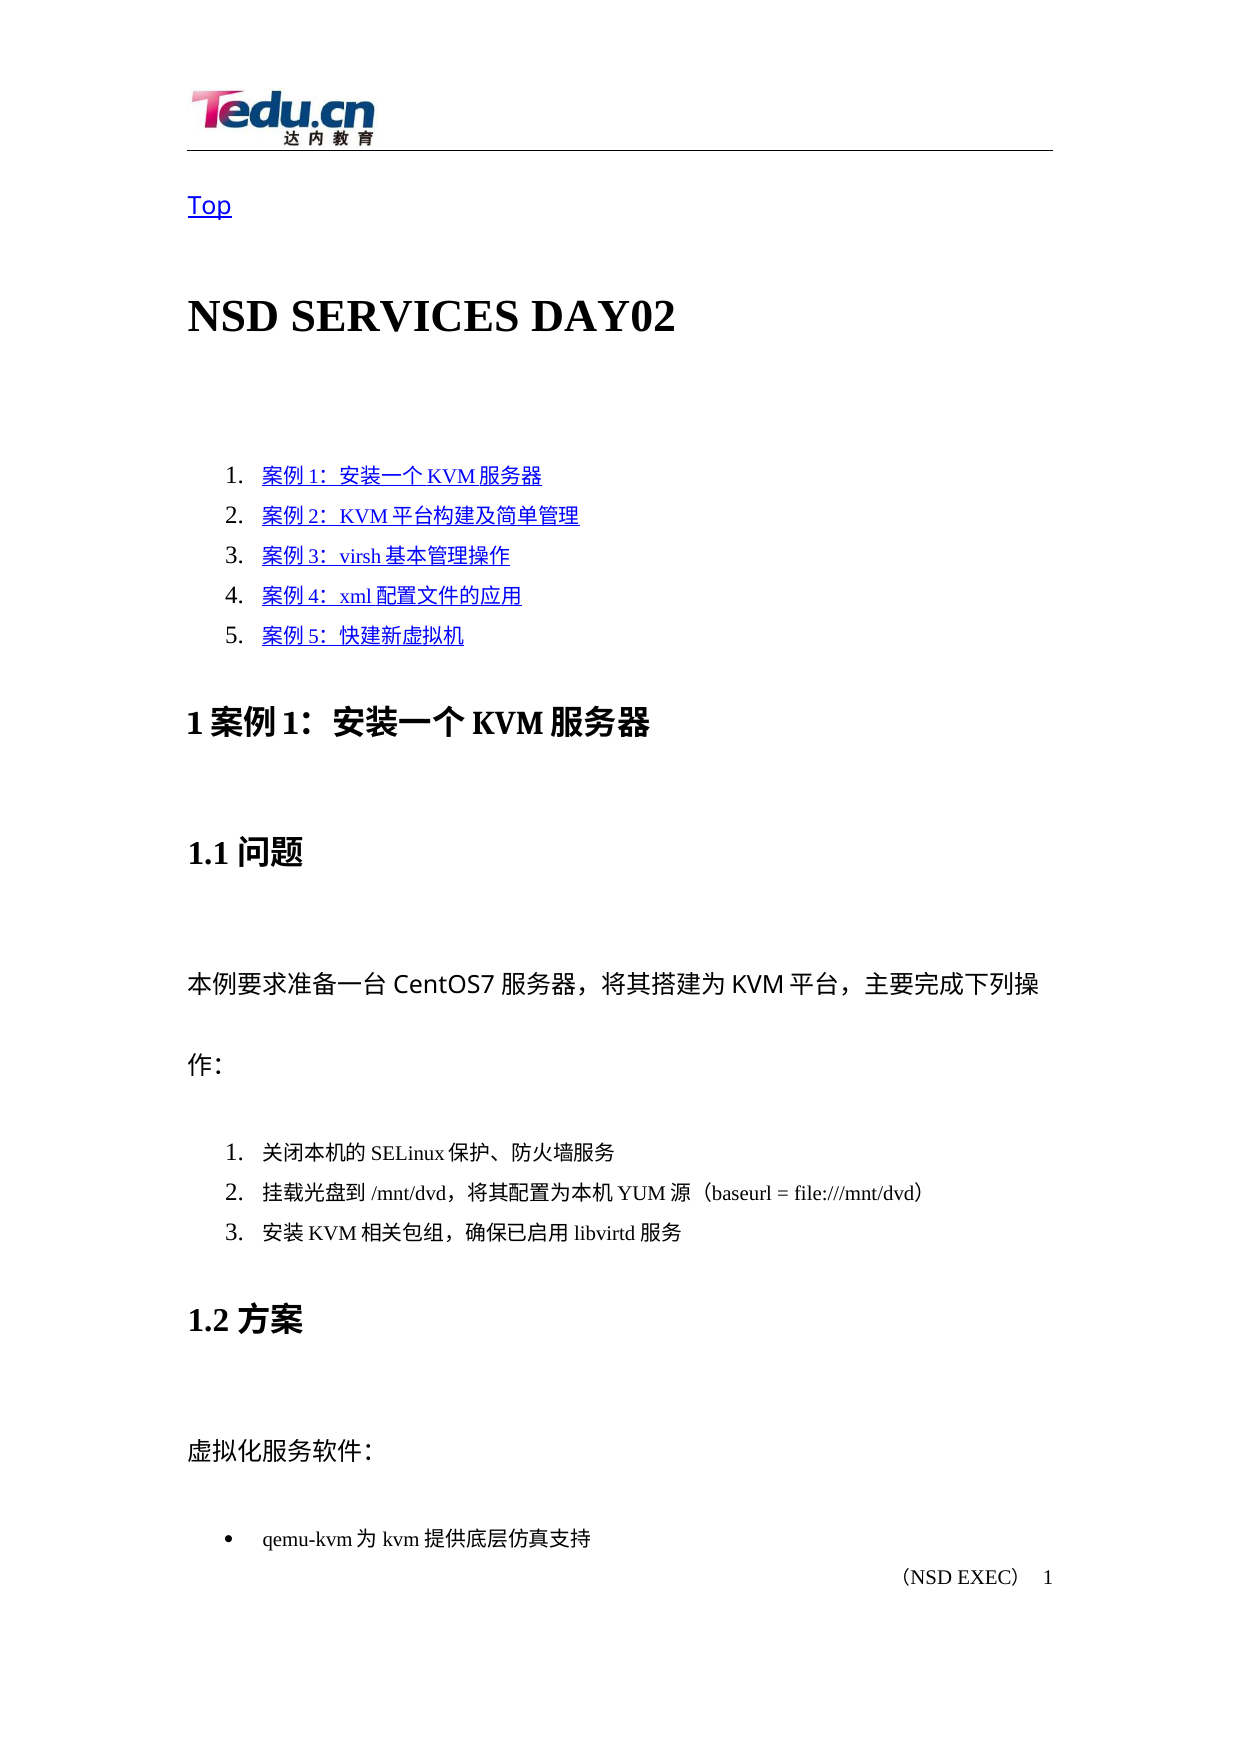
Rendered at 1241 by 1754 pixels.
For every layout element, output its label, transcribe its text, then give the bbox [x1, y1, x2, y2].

list 案例4：xml配置文件的应用 [225, 577, 1053, 611]
picture [187, 88, 379, 148]
text 本例要求准备一台 CentOS7 服务器，将其搭建为KVM平台，主要完成下列操作： [187, 948, 1053, 1098]
list 关闭本机的SELinux保护、防火墙服务 [225, 1134, 1053, 1168]
list 安装KVM相关包组，确保已启用 libvirtd 服务 [225, 1214, 1053, 1248]
subtitle NSD SERVICES DAY02 [187, 281, 1053, 348]
subtitle 1.2 方案 [187, 1283, 1053, 1351]
text 虚拟化服务软件： [187, 1416, 1053, 1483]
subtitle 1.1 问题 [187, 816, 1053, 884]
list 案例5：快建新虚拟机 [225, 617, 1053, 651]
list 挂载光盘到 /mnt/dvd，将其配置为本机YUM源（baseurl = file:///mnt/dvd） [225, 1174, 1053, 1208]
list qemu-kvm为 kvm 提供底层仿真支持 [225, 1520, 1053, 1554]
list 案例1：安装一个KVM服务器 [225, 457, 1053, 491]
list 案例2：KVM平台构建及简单管理 [225, 497, 1053, 531]
subtitle 1 案例1：安装一个KVM服务器 [187, 686, 1053, 754]
text Top [187, 170, 1053, 238]
list 案例3：virsh基本管理操作 [225, 537, 1053, 571]
